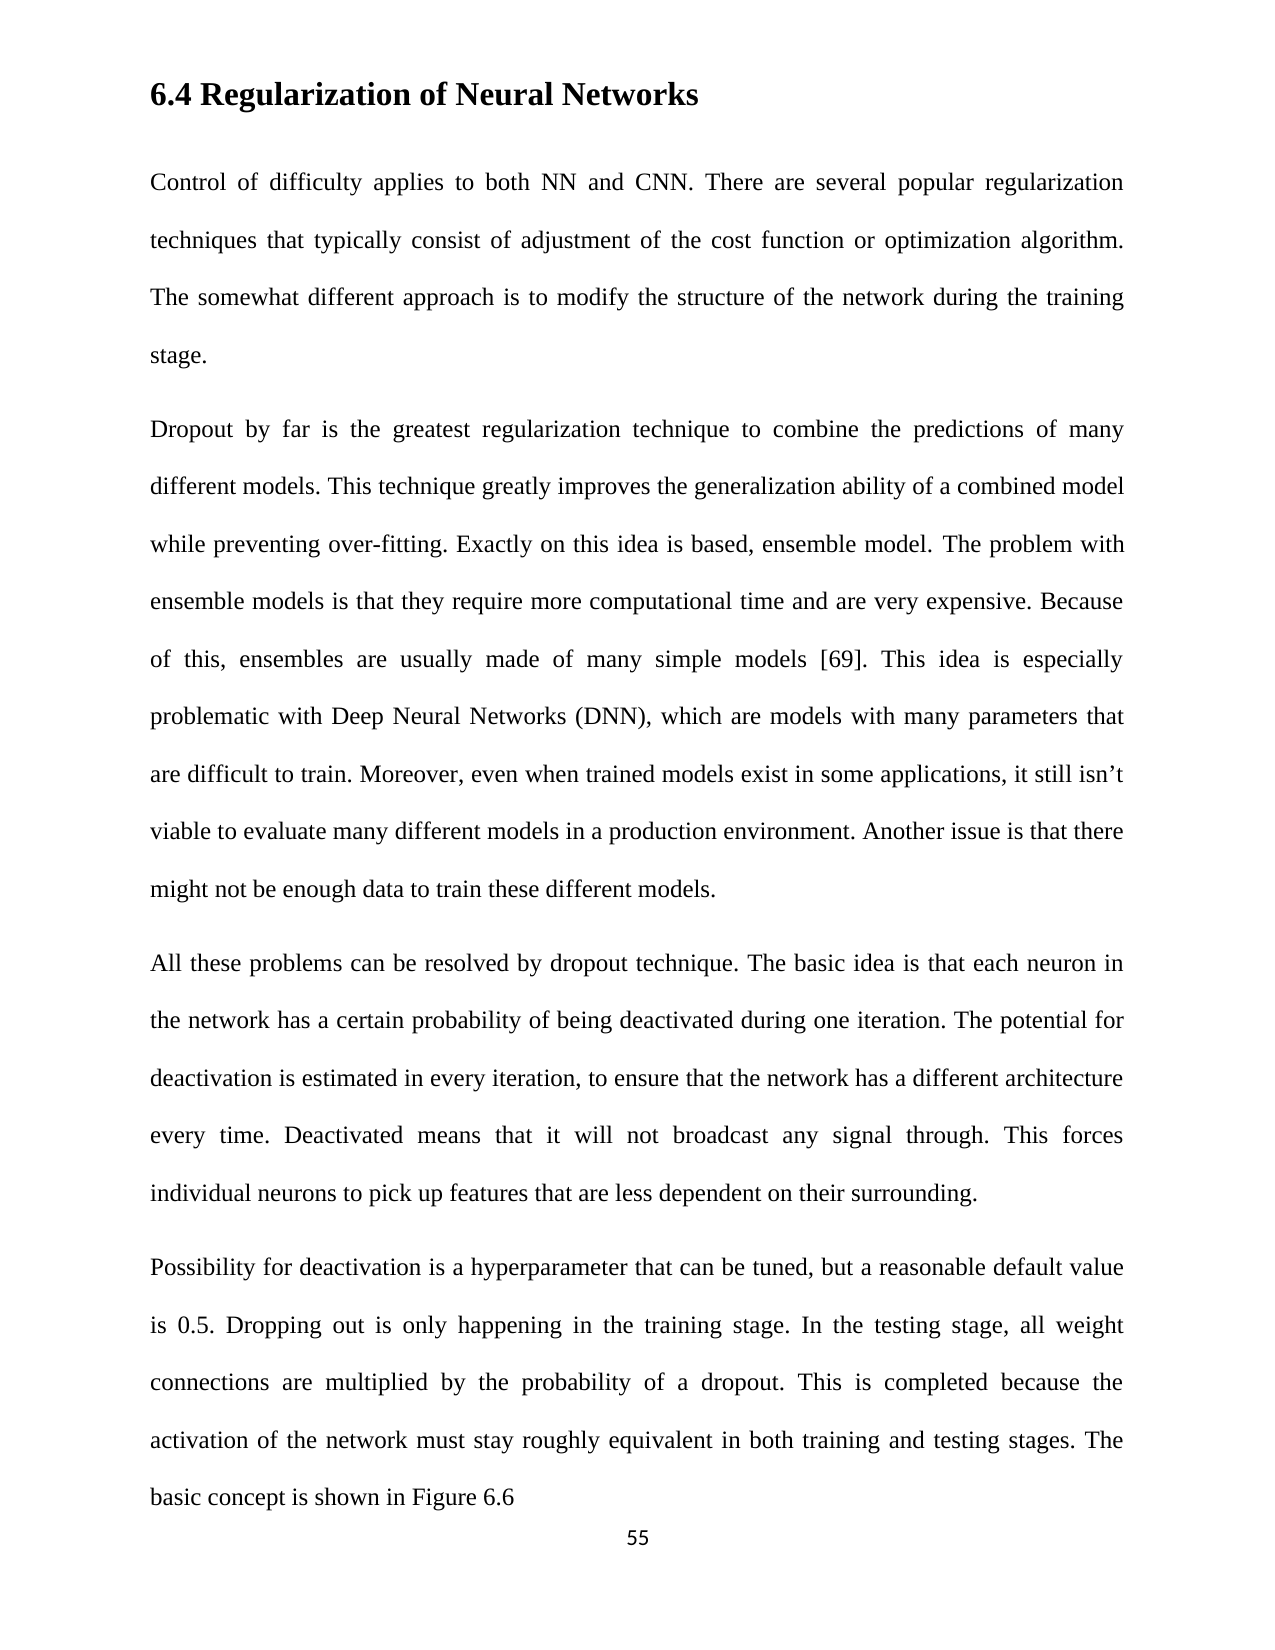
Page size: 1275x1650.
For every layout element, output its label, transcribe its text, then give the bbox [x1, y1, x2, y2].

text All these problems can be resolved by dropout technique. The basic idea is that each neuron in the network has a certain probability of being deactivated during one iteration. The potential for deactivation is estimated in every iteration, to ensure that the network has a different architecture every time. Deactivated means that it will not broadcast any signal through. This forces individual neurons to pick up features that are less dependent on their surrounding. [150, 948, 1125, 1207]
text Control of difficulty applies to both NN and CNN. There are several popular regularization techniques that typically consist of adjustment of the cost function or optimization algorithm. The somewhat different approach is to modify the structure of the network during the training stage. [150, 167, 1125, 368]
text Possibility for deactivation is a hyperparameter that can be tuned, but a reasonable default value is 0.5. Dropping out is only happening in the training stage. In the testing stage, all weight connections are multiplied by the probability of a dropout. This is completed because the activation of the network must stay roughly equivalent in both training and testing stages. The basic concept is shown in Figure 6.6 [150, 1252, 1125, 1511]
text Dropout by far is the greatest regularization technique to combine the predictions of many different models. This technique greatly improves the generalization ability of a combined model while preventing over-fitting. Exactly on this idea is based, ensemble model. The problem with ensemble models is that they require more computational time and are very expensive. Because of this, ensembles are usually made of many simple models [69]. This idea is especially problematic with Deep Neural Networks (DNN), which are models with many parameters that are difficult to train. Moreover, even when trained models exist in some applications, it still isn’t viable to evaluate many different models in a production environment. Another issue is that there might not be enough data to train these different models. [150, 414, 1125, 903]
text 6.4 Regularization of Neural Networks [150, 74, 1125, 112]
